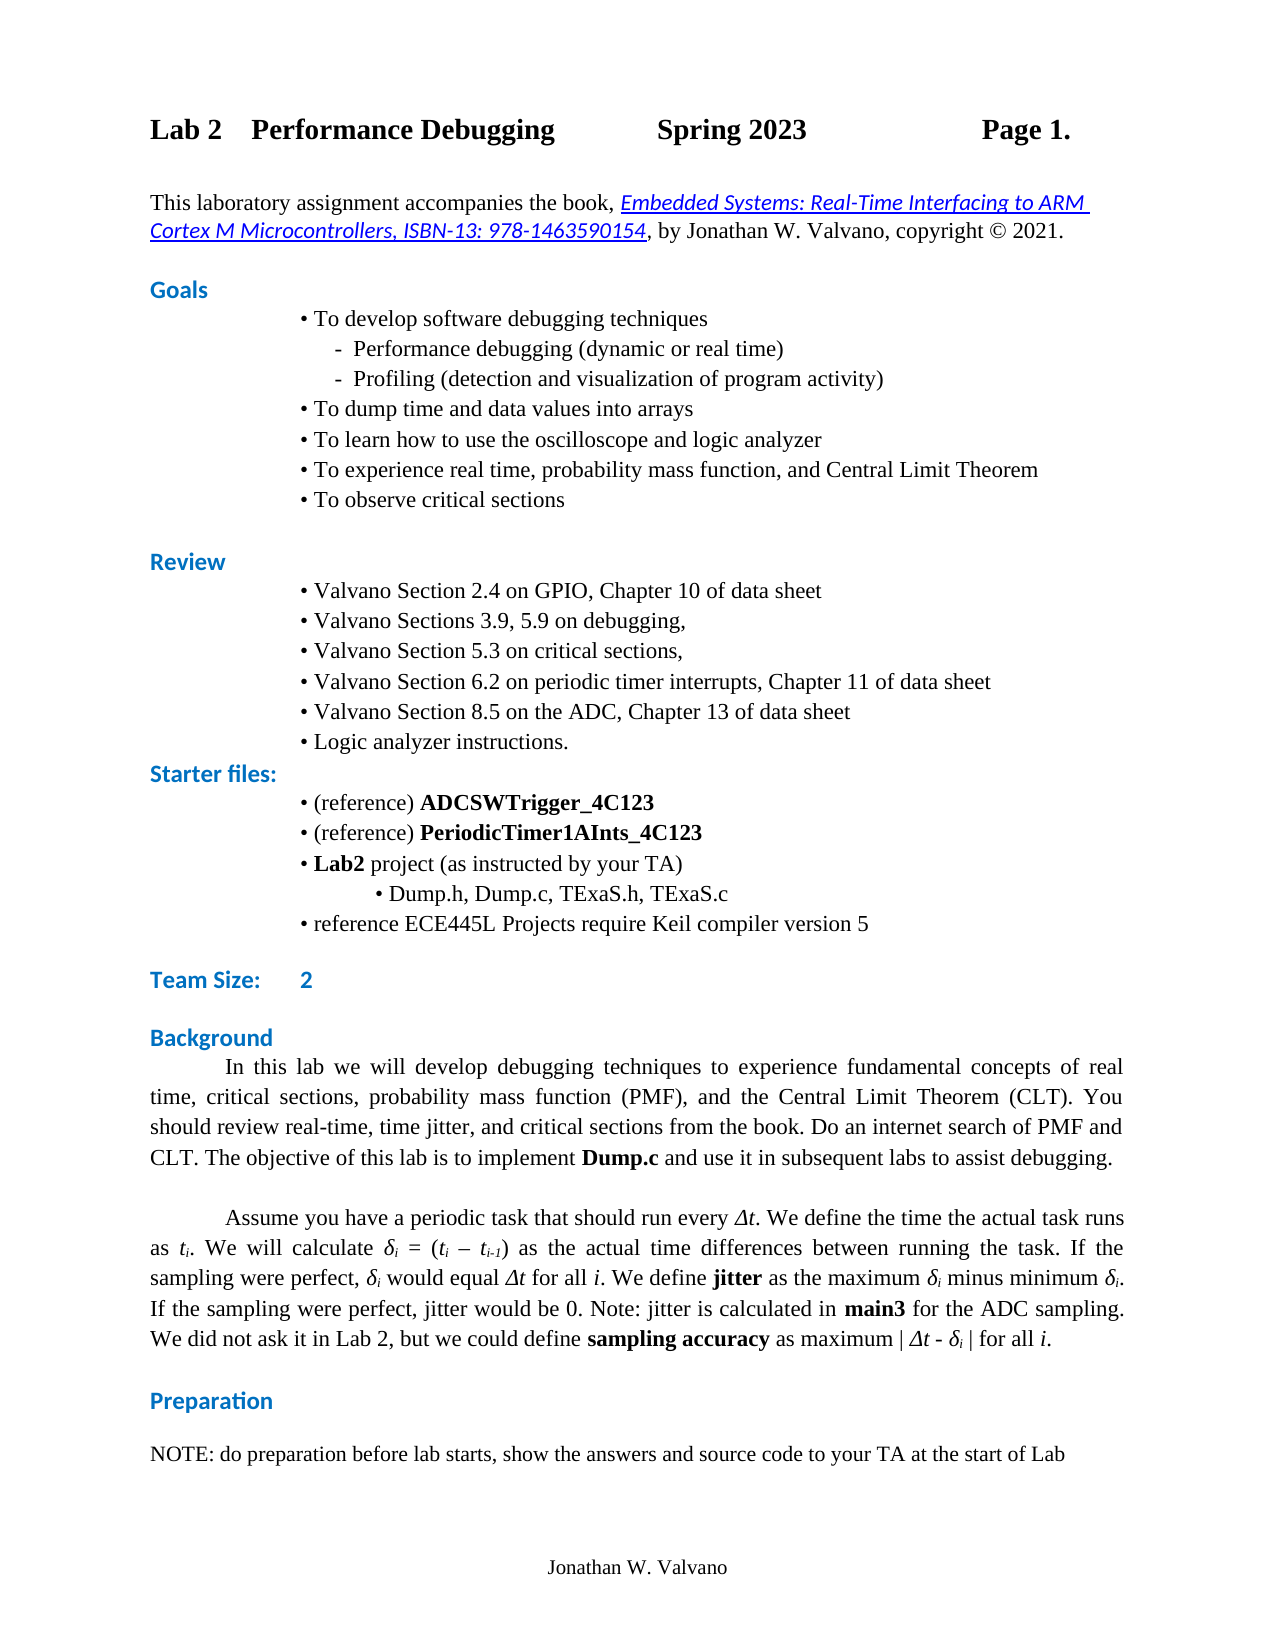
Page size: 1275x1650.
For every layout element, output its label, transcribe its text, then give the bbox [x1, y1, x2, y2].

text - Profiling (detection and visualization of program activity) [150, 365, 1125, 392]
text • (reference) PeriodicTimer1AInts_4C123 [225, 819, 1125, 846]
subtitle Background [150, 1022, 1125, 1053]
text - Performance debugging (dynamic or real time) [150, 335, 1125, 361]
subtitle Starter files: [150, 758, 1125, 789]
subtitle Preparation [150, 1386, 1125, 1416]
subtitle Review [150, 547, 1125, 577]
text NOTE: do preparation before lab starts, show the answers and source code to your TA at the start of Lab [150, 1441, 1125, 1466]
subtitle Goals [150, 274, 1125, 305]
text • Logic analyzer instructions. [225, 728, 1050, 754]
text • To develop software debugging techniques [150, 305, 1125, 331]
text Assume you have a periodic task that should run every Δt. We define the time the actual task runs as ti. We will calculate δi = (ti – ti-1) as the actual time differences between running the task. If the sampling were perfect, δi would equal Δt for all i. We define jitter as the maximum δi minus minimum δi. If the sampling were perfect, jitter would be 0. Note: jitter is calculated in main3 for the ADC sampling. We did not ask it in Lab 2, but we could define sampling accuracy as maximum | Δt - δi | for all i. [150, 1204, 1125, 1351]
text • reference ECE445L Projects require Keil compiler version 5 [225, 910, 1125, 936]
text • To learn how to use the oscilloscope and logic analyzer [150, 426, 1125, 452]
text • Valvano Sections 3.9, 5.9 on debugging, [150, 607, 1125, 634]
text • Lab2 project (as instructed by your TA) [225, 849, 1125, 876]
text • Valvano Section 6.2 on periodic timer interrupts, Chapter 11 of data sheet [150, 668, 1125, 694]
text • To dump time and data values into arrays [150, 396, 1125, 422]
text • To experience real time, probability mass function, and Central Limit Theorem [150, 456, 1125, 482]
text • Valvano Section 2.4 on GPIO, Chapter 10 of data sheet [150, 577, 1125, 603]
subtitle Team Size: 2 [150, 964, 1125, 995]
text • Valvano Section 8.5 on the ADC, Chapter 13 of data sheet [225, 698, 1050, 724]
text • Valvano Section 5.3 on critical sections, [150, 637, 1125, 664]
text • To observe critical sections [150, 486, 1125, 512]
text • Dump.h, Dump.c, TExaS.h, TExaS.c [300, 880, 1125, 906]
text In this lab we will develop debugging techniques to experience fundamental concepts of real time, critical sections, probability mass function (PMF), and the Central Limit Theorem (CLT). You should review real-time, time jitter, and critical sections from the book. Do an internet search of PMF and CLT. The objective of this lab is to implement Dump.c and use it in subsequent labs to assist debugging. [150, 1053, 1125, 1170]
text This laboratory assignment accompanies the book, Embedded Systems: Real-Time Interfacing to ARM Cortex M Microcontrollers, ISBN-13: 978-1463590154, by Jonathan W. Valvano, copyright © 2021. [150, 188, 1125, 244]
text • (reference) ADCSWTrigger_4C123 [225, 789, 1125, 815]
